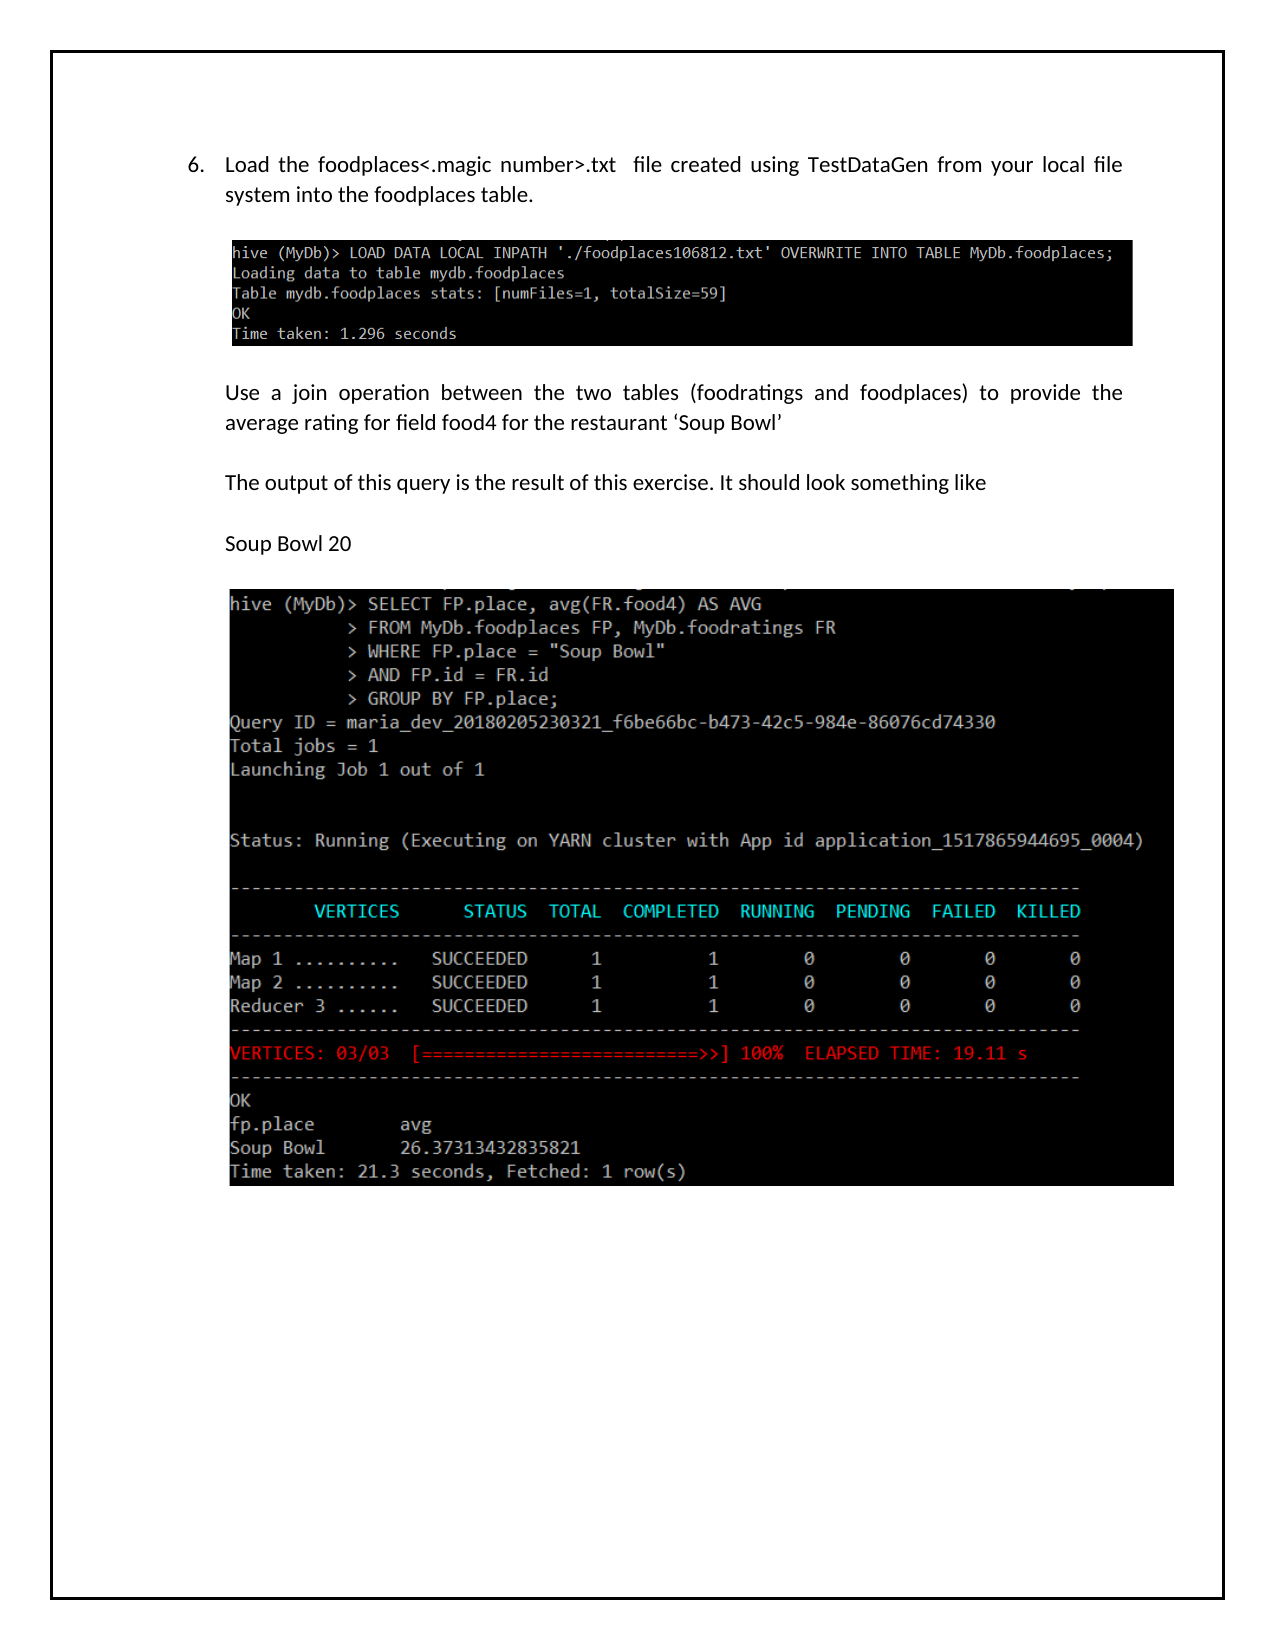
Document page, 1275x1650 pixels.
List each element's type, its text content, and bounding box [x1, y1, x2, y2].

list Soup Bowl 20 [225, 529, 1125, 557]
picture [225, 240, 1133, 346]
list Load the foodplaces<.magic number>.txt file created using TestDataGen from your local file system into the foodplaces table. [187, 150, 1125, 208]
picture [225, 589, 1174, 1186]
list Use a join operation between the two tables (foodratings and foodplaces) to provide the average rating for field food4 for the restaurant ‘Soup Bowl’ [225, 378, 1125, 436]
list The output of this query is the result of this exercise. It should look something like [225, 468, 1125, 496]
